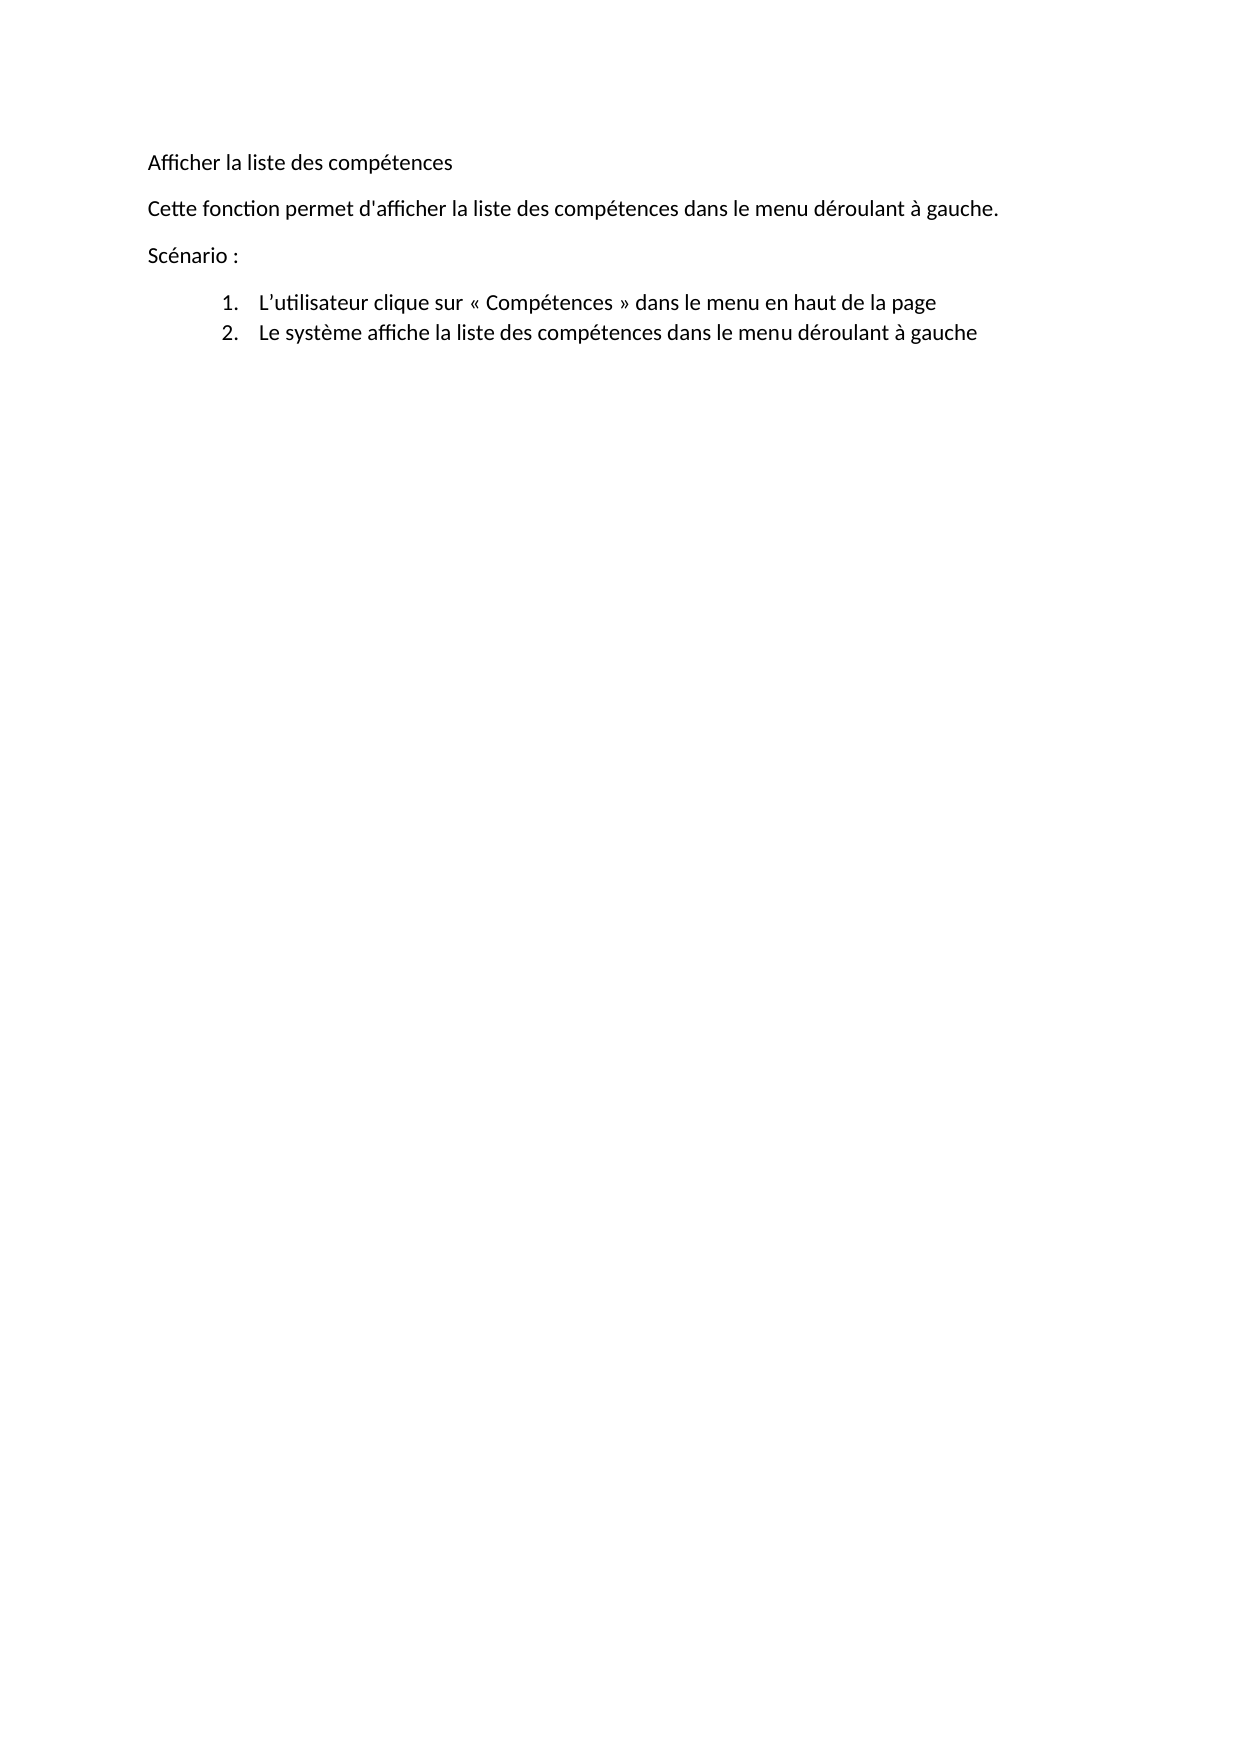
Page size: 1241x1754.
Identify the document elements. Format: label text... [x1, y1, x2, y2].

text Scénario : [148, 241, 1093, 269]
text Cette fonction permet d'afficher la liste des compétences dans le menu déroulant à gauche. [148, 194, 1093, 222]
list Le système affiche la liste des compétences dans le menu déroulant à gauche [221, 318, 1093, 346]
list L’utilisateur clique sur « Compétences » dans le menu en haut de la page [221, 288, 1093, 316]
text Afficher la liste des compétences [148, 148, 1093, 176]
